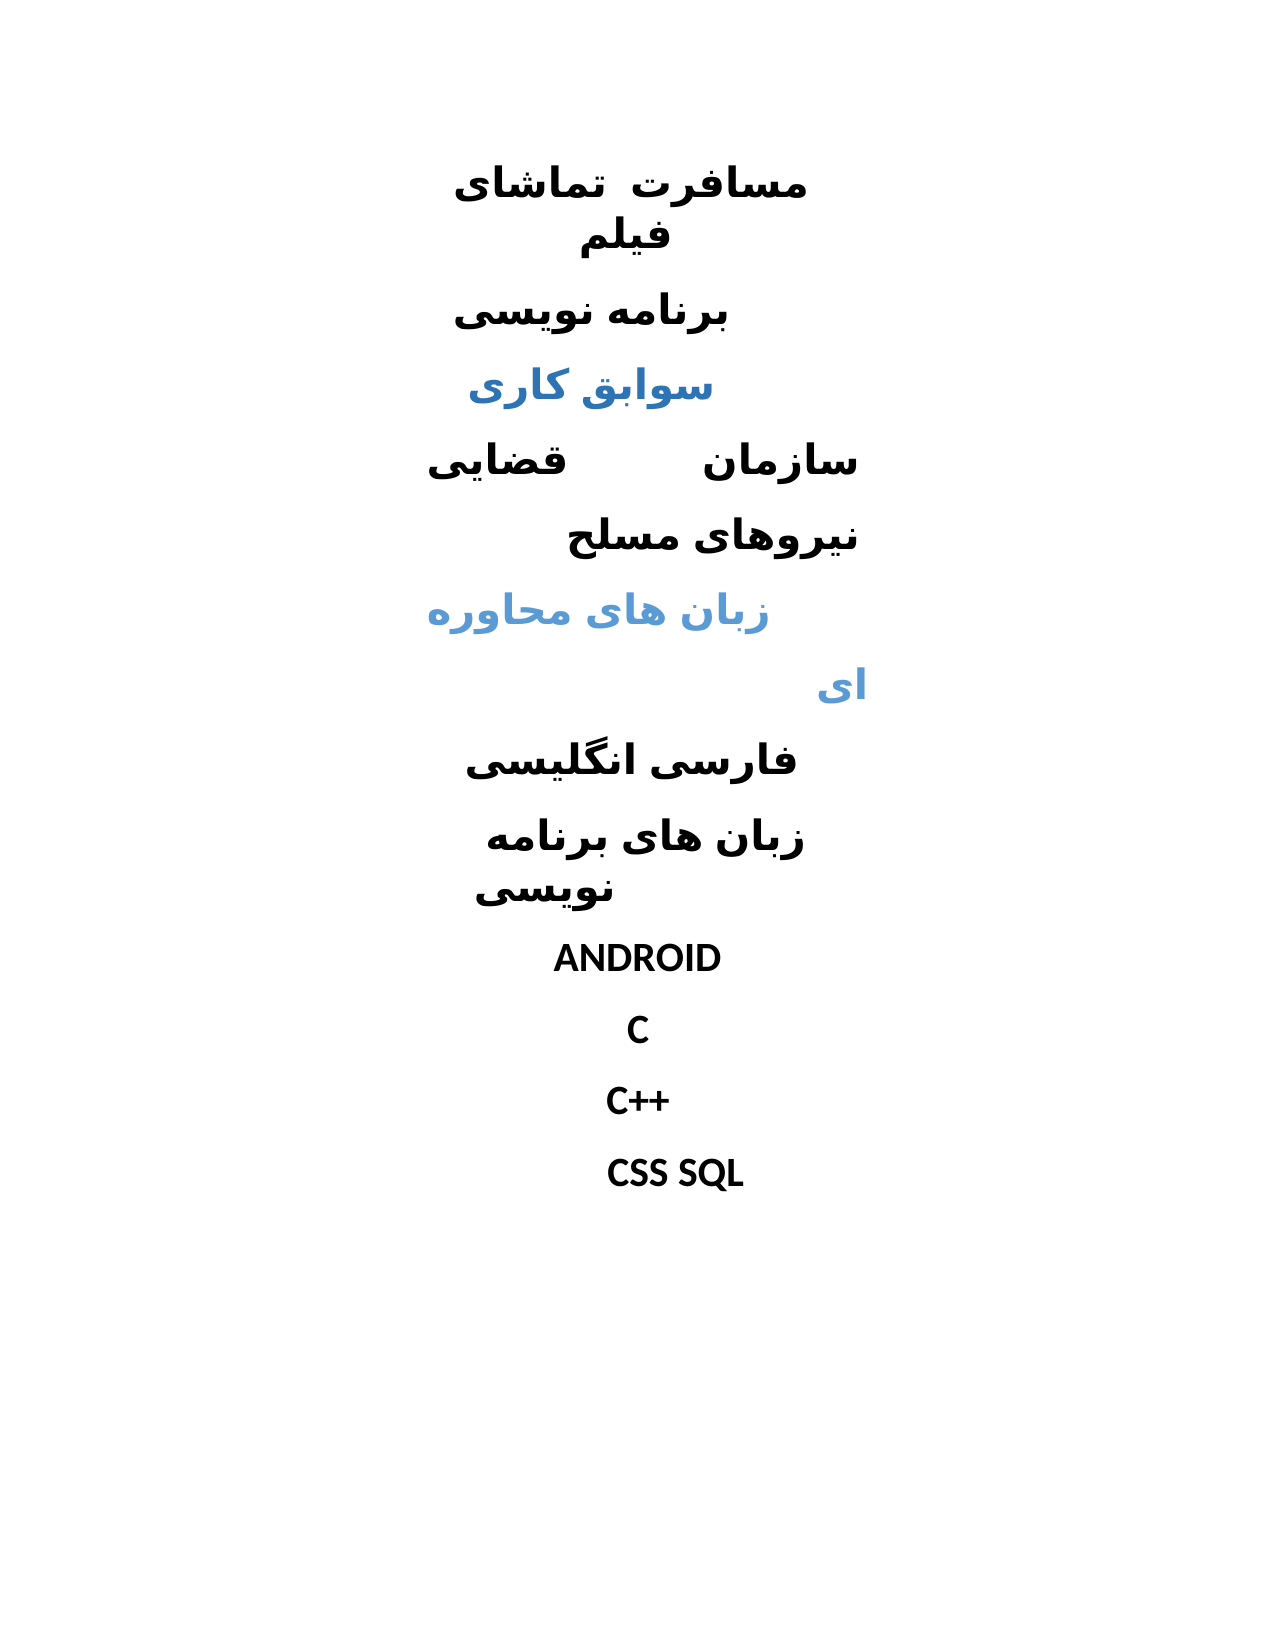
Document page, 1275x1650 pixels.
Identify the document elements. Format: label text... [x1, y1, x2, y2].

text C [407, 1003, 868, 1054]
text CSS SQL [604, 1146, 744, 1197]
text ANDROID [407, 931, 867, 982]
text زبان های برنامه نویسی [474, 811, 860, 911]
text C++ [407, 1074, 868, 1125]
text سازمان قضایی نیروهای مسلح [427, 436, 860, 558]
text سوابق کاری [427, 360, 860, 408]
text برنامه نویسی [427, 285, 860, 333]
subtitle فارسی انگلیسی [418, 736, 868, 783]
subtitle مسافرت تماشای فیلم [406, 158, 844, 258]
text زبان های محاوره ای [427, 586, 868, 708]
